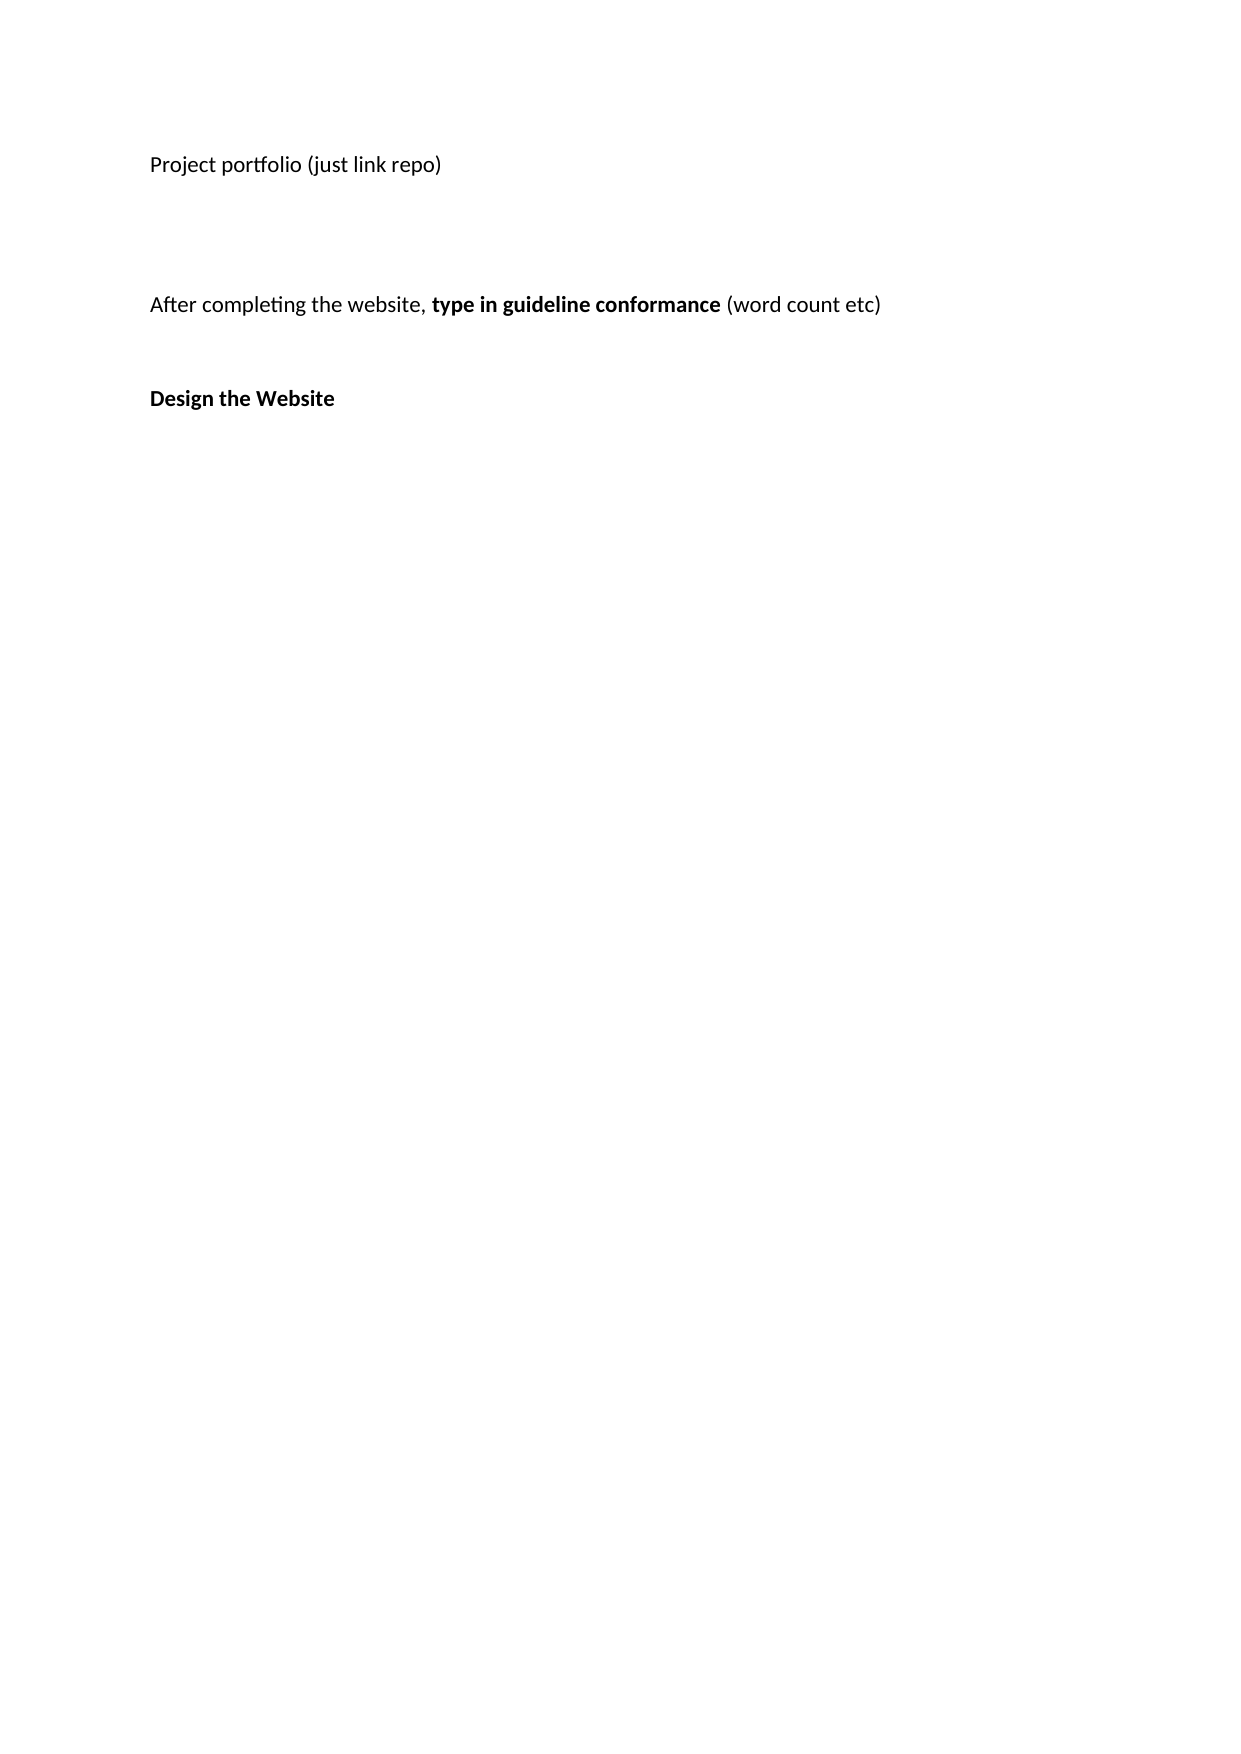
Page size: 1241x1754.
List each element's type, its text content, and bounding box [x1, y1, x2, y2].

text Project portfolio (just link repo) [150, 150, 1090, 178]
text Design the Website [150, 384, 1090, 412]
text After completing the website, type in guideline conformance (word count etc) [150, 291, 1090, 319]
